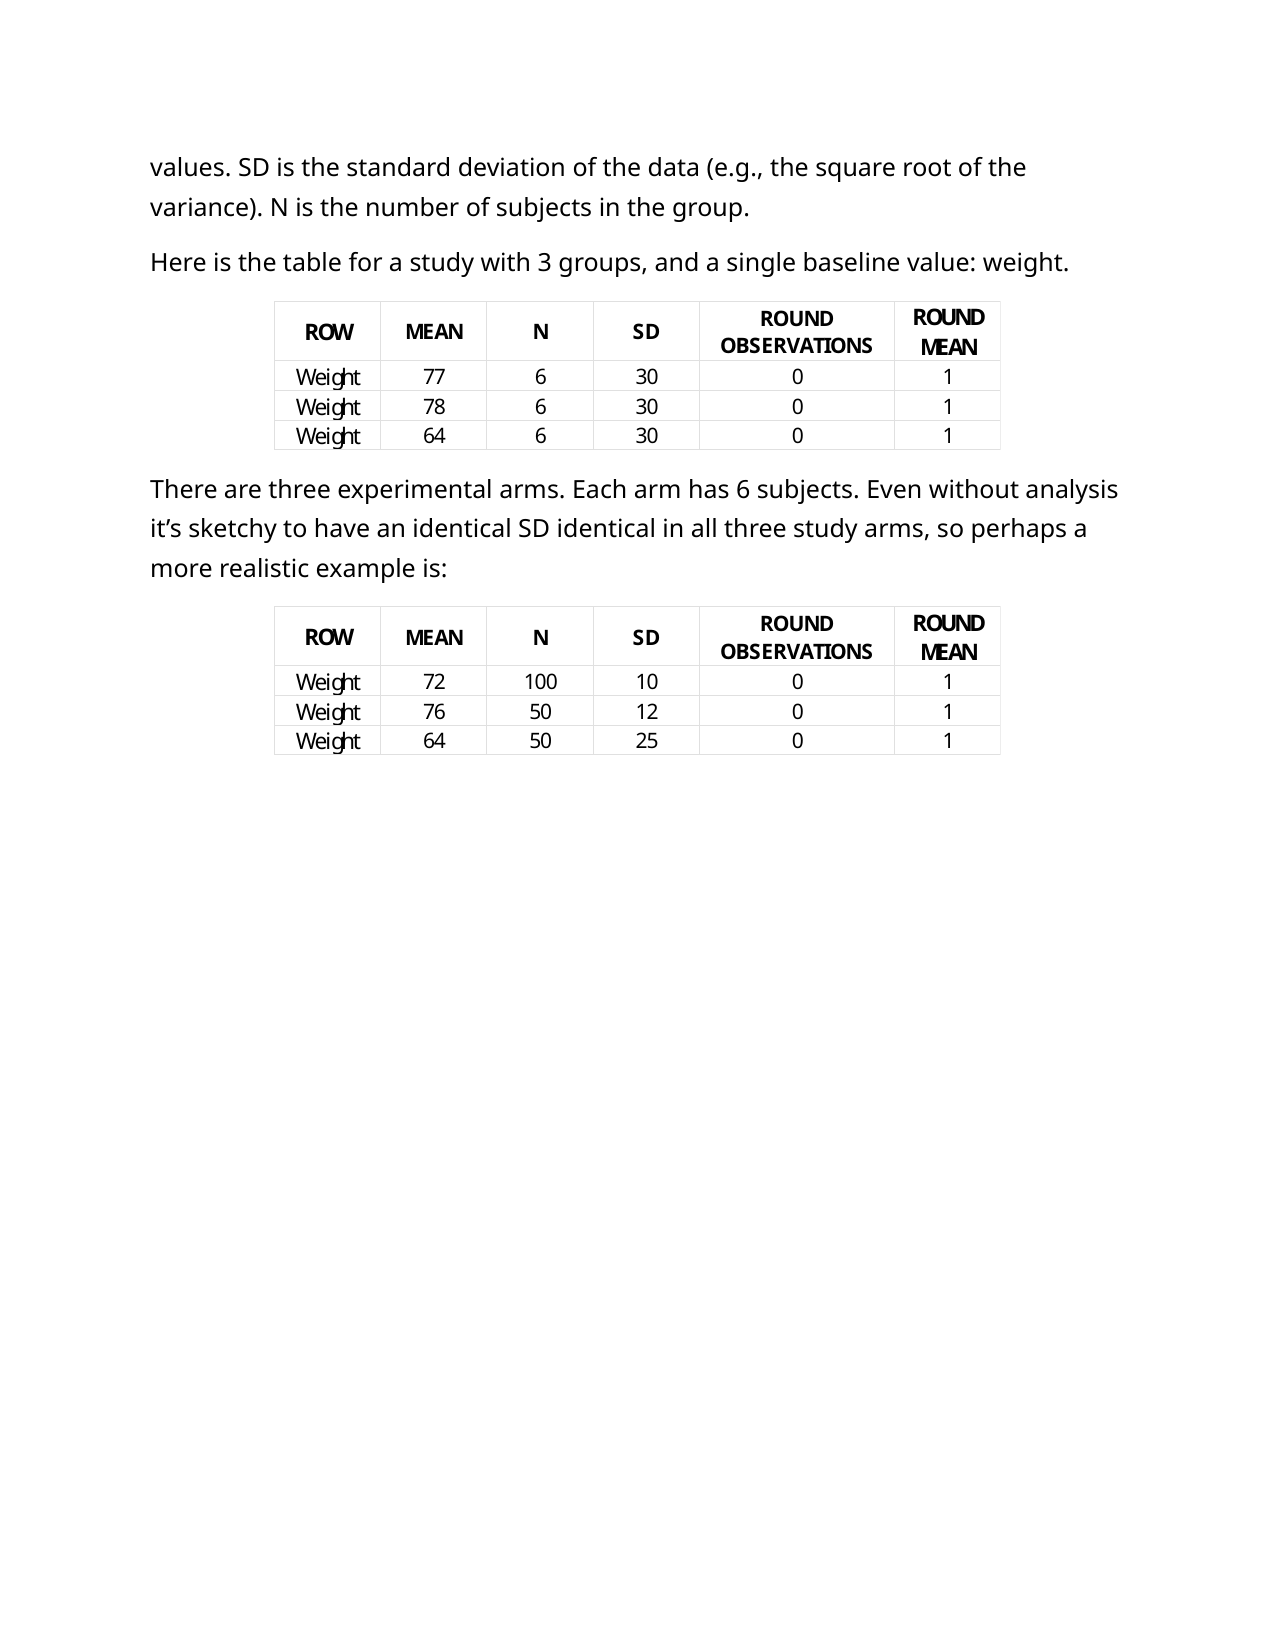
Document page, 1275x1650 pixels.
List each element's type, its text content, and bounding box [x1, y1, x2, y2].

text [150, 150, 1125, 223]
text There are three experimental arms. Each arm has 6 subjects. Even without analysis it’s sketchy to have an identical SD identical in all three study arms, so perhaps a more realistic example is: [150, 472, 1125, 584]
text Here is the table for a study with 3 groups, and a single baseline value: weight. [150, 245, 1125, 279]
